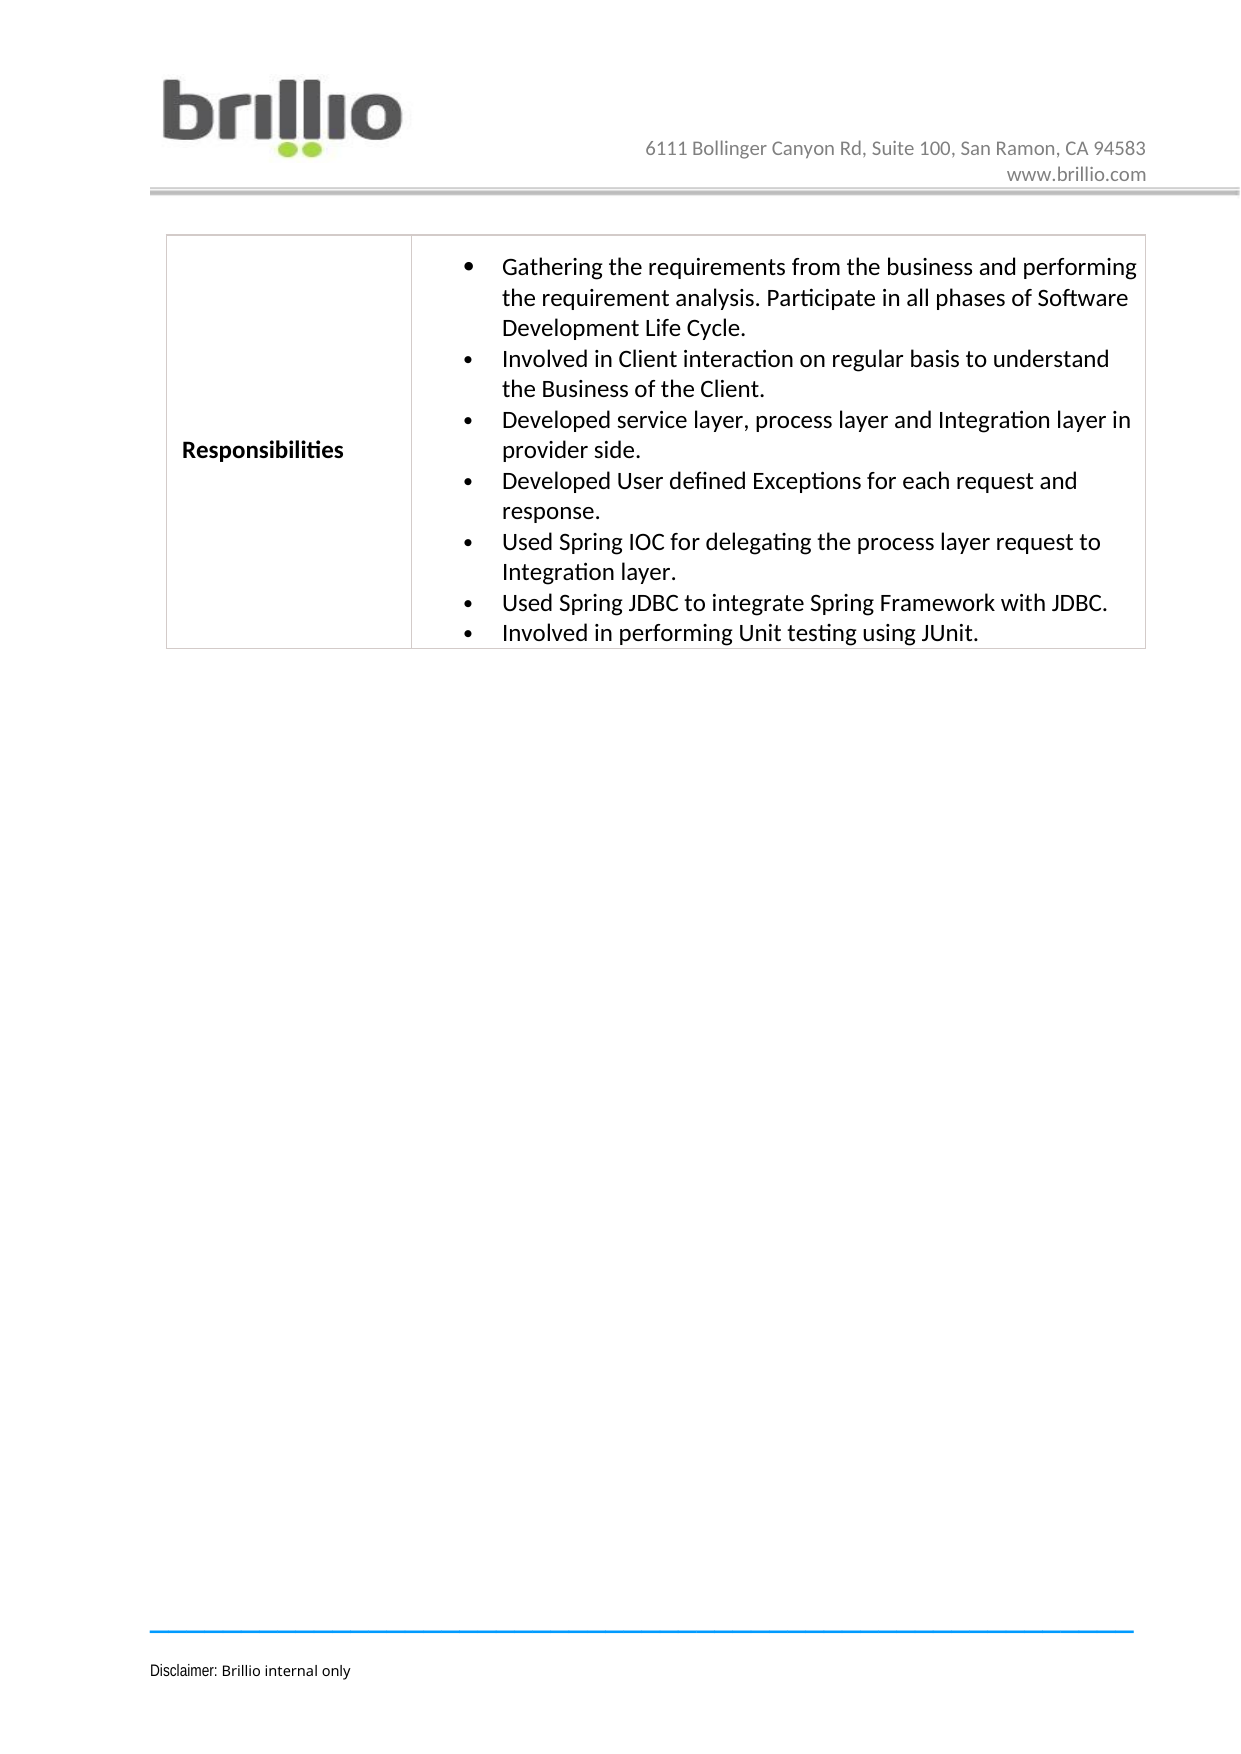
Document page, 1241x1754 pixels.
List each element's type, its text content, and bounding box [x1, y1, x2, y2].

table_cell Gathering the requirements from the business and performing the requirement analysis. Participate in all phases of Software Development Life Cycle. Involved in Client interaction on regular basis to understand the Business of the Client. Developed service layer, process layer and Integration layer in provider side. Developed User defined Exceptions for each request and response. Used Spring IOC for delegating the process layer request to Integration layer. Used Spring JDBC to integrate Spring Framework with JDBC. Involved in performing Unit testing using JUnit. [412, 236, 1145, 648]
picture [150, 74, 416, 163]
picture [150, 186, 1241, 205]
table_cell Responsibilities [167, 236, 411, 648]
